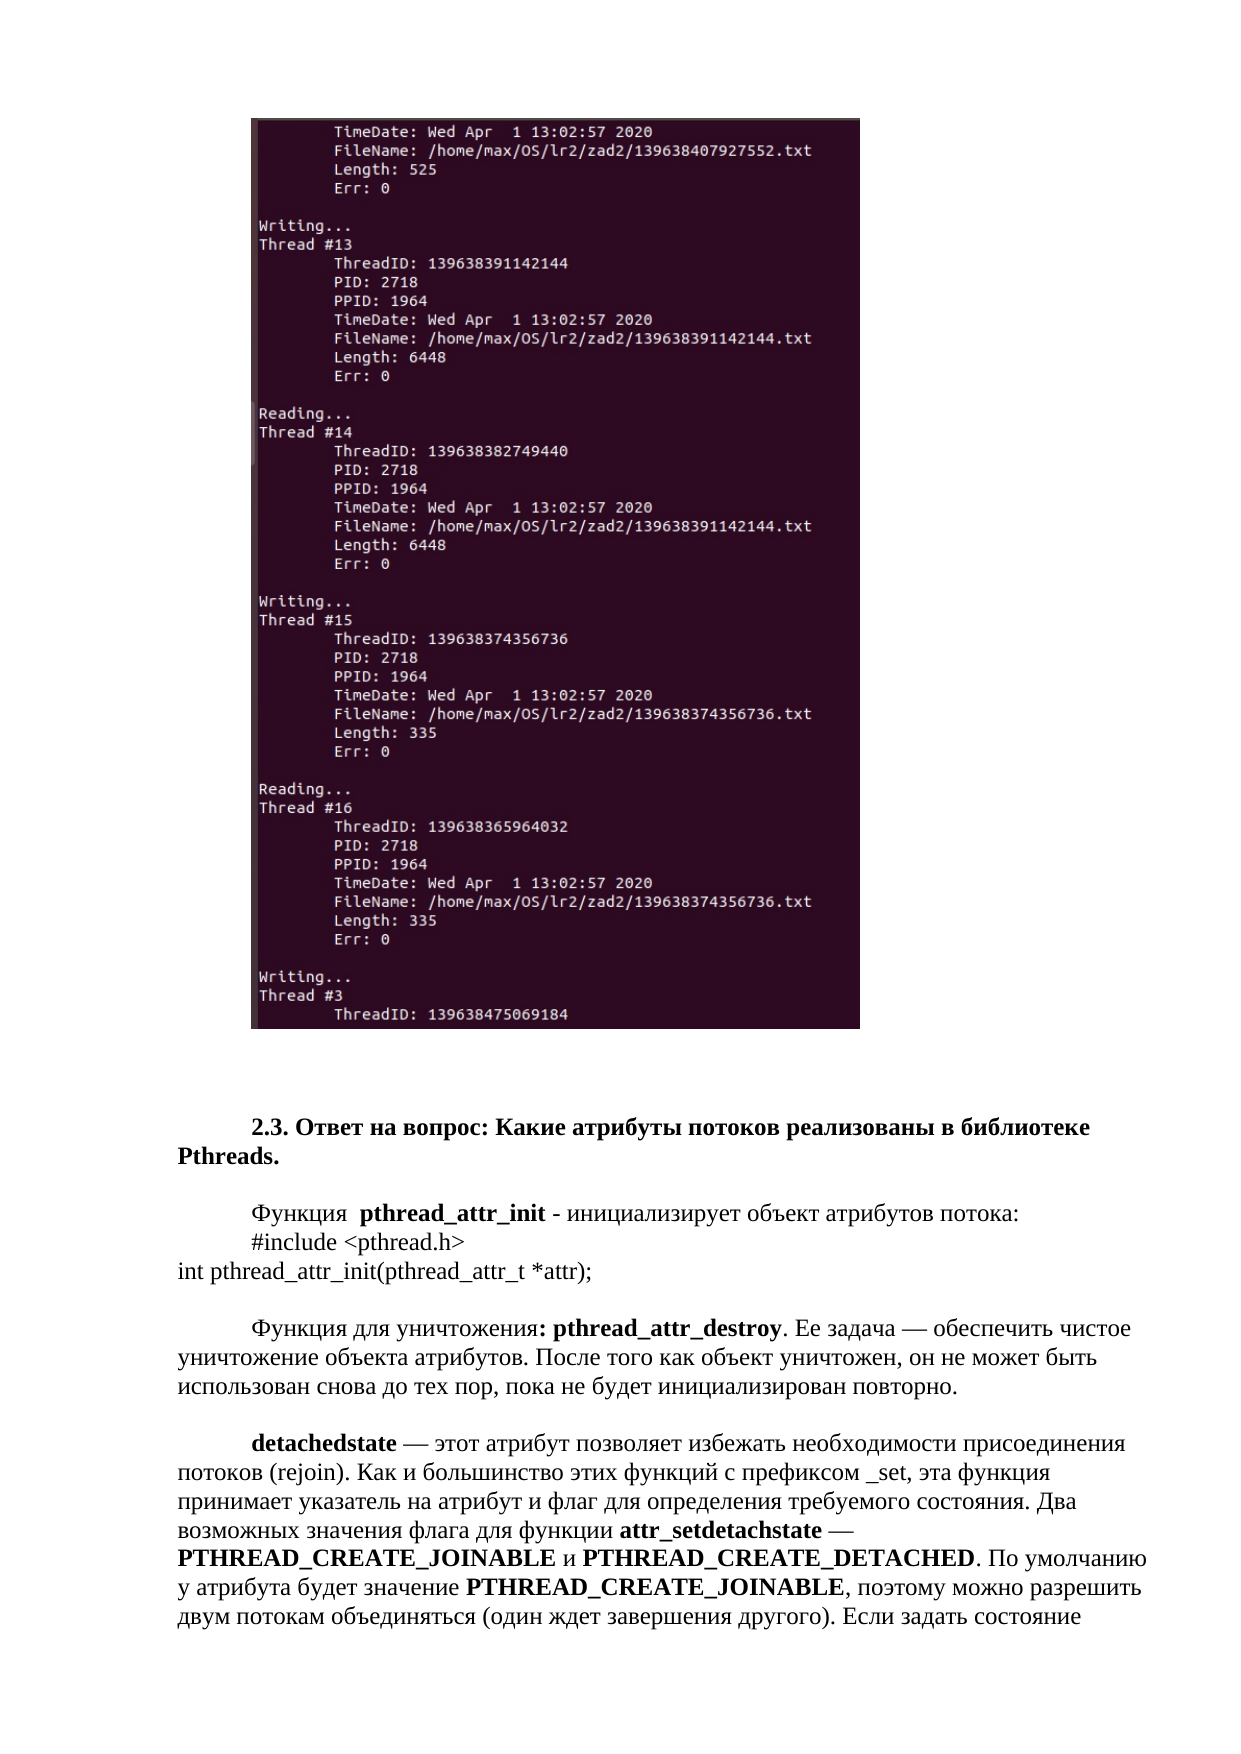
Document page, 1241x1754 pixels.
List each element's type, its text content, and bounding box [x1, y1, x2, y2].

text #include <pthread.h> int pthread_attr_init(pthread_attr_t *attr); [177, 1227, 1152, 1285]
text Функция pthread_attr_init - инициализирует объект атрибутов потока: [177, 1198, 1152, 1227]
text Функция для уничтожения: pthread_attr_destroy. Ее задача — обеспечить чистое уничтожение объекта атрибутов. После того как объект уничтожен, он не может быть использован снова до тех пор, пока не будет инициализирован повторно. [177, 1313, 1152, 1400]
picture [251, 118, 860, 1029]
list 2.3. Ответ на вопрос: Какие атрибуты потоков реализованы в библиотеке Pthreads. [177, 1112, 1152, 1170]
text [177, 1428, 1152, 1630]
